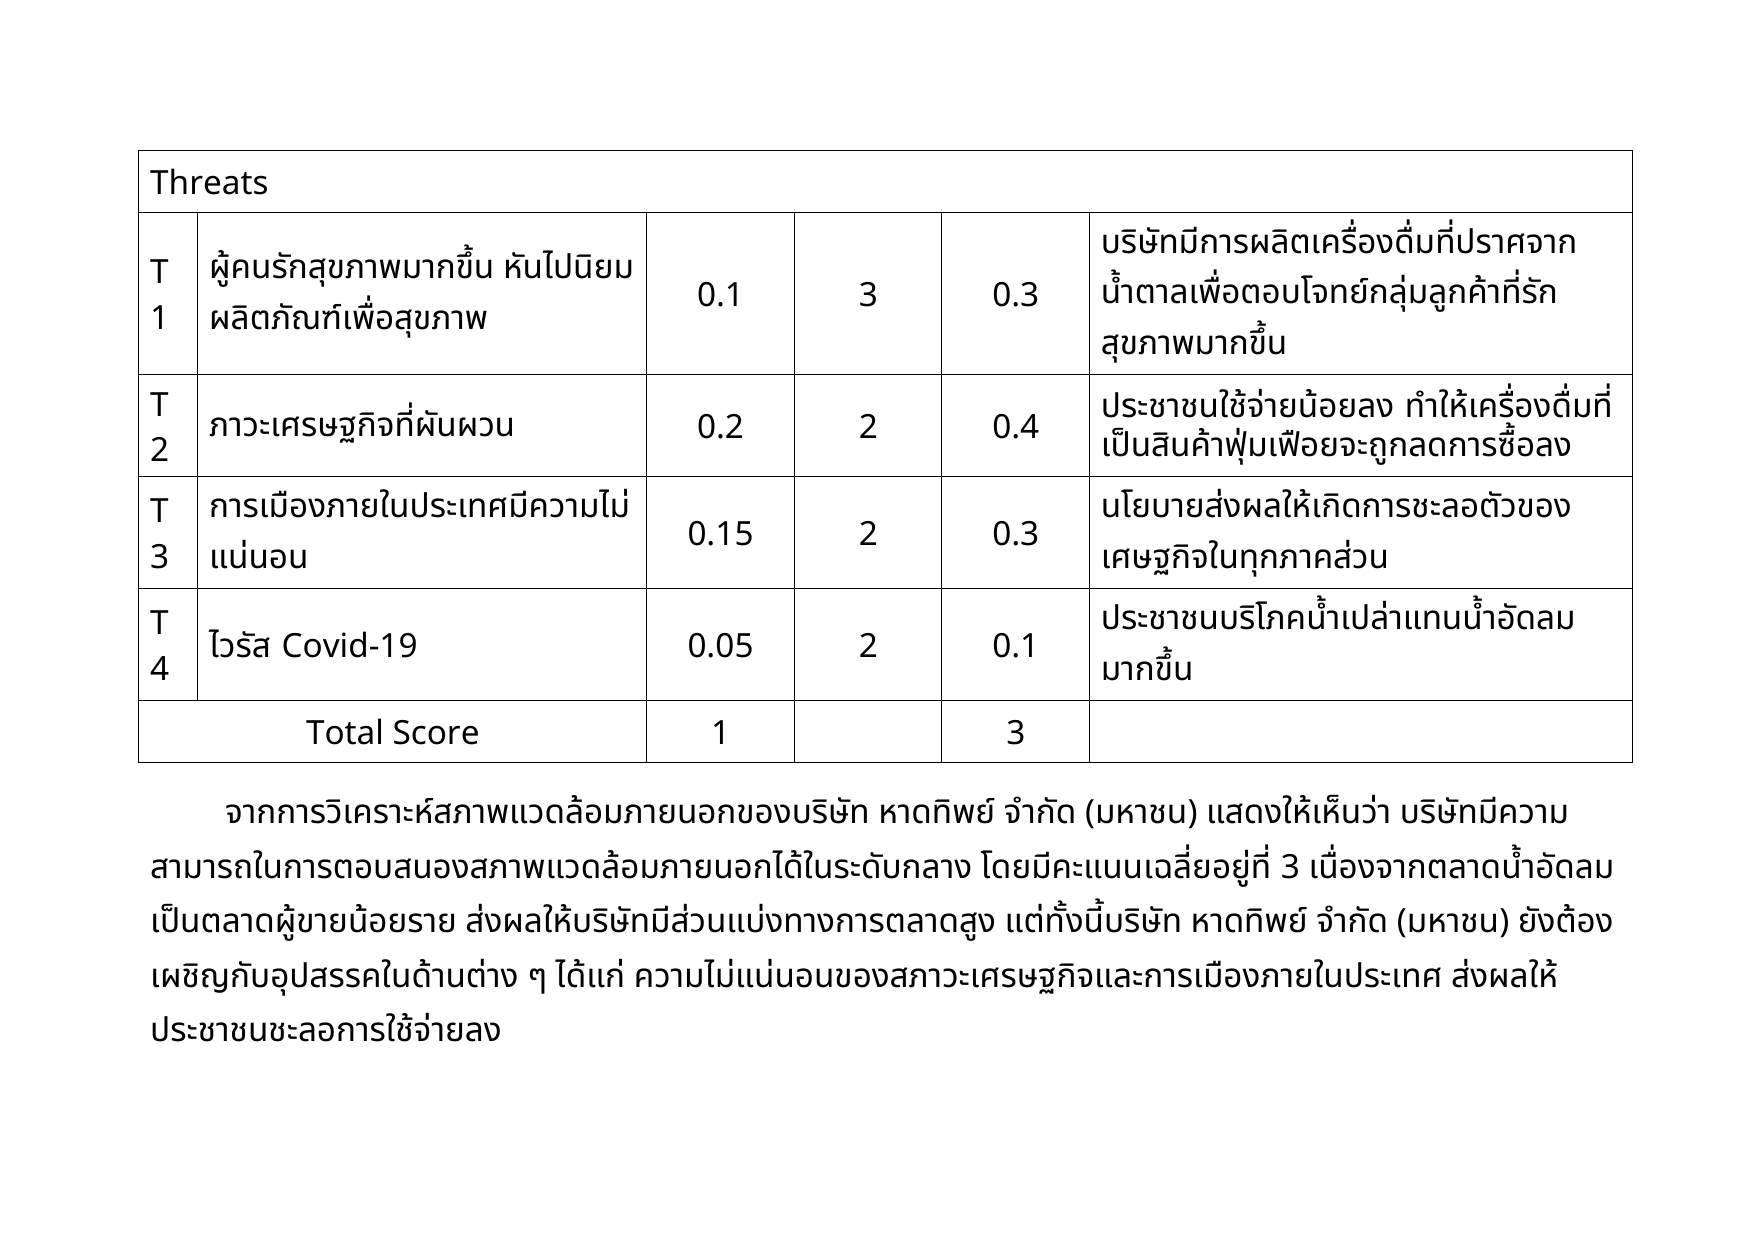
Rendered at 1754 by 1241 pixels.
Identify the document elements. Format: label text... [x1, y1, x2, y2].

table_cell 0.05 [647, 589, 794, 700]
table_cell T4 [139, 589, 197, 700]
text จากการวิเคราะห์สภาพแวดล้อมภายนอกของบริษัท หาดทิพย์ จำกัด (มหาชน) แสดงให้เห็นว่า บริษัทมีความสามารถในการตอบสนองสภาพแวดล้อมภายนอกได้ในระดับกลาง โดยมีคะแนนเฉลี่ยอยู่ที่ 3 เนื่องจากตลาดน้ำอัดลมเป็นตลาดผู้ขายน้อยราย ส่งผลให้บริษัทมีส่วนแบ่งทางการตลาดสูง แต่ทั้งนี้บริษัท หาดทิพย์ จำกัด (มหาชน) ยังต้องเผชิญกับอุปสรรคในด้านต่าง ๆ ได้แก่ ความไม่แน่นอนของสภาวะเศรษฐกิจและการเมืองภายในประเทศ ส่งผลให้ประชาชนชะลอการใช้จ่ายลง [150, 788, 1636, 1057]
table_cell 0.1 [647, 213, 794, 374]
table_cell 0.2 [647, 375, 794, 476]
table_cell Threats [139, 151, 1632, 212]
table_cell 1 [647, 701, 794, 762]
table_cell 0.4 [942, 375, 1089, 476]
table_cell การเมืองภายในประเทศมีความไม่แน่นอน [198, 477, 646, 588]
table_cell 3 [795, 213, 941, 374]
table_cell [1090, 701, 1632, 762]
table_cell บริษัทมีการผลิตเครื่องดื่มที่ปราศจากน้ำตาลเพื่อตอบโจทย์กลุ่มลูกค้าที่รักสุขภาพมากขึ้น [1090, 213, 1632, 374]
table_cell ประชาชนบริโภคน้ำเปล่าแทนน้ำอัดลมมากขึ้น [1090, 589, 1632, 700]
table_cell T2 [139, 375, 197, 476]
table_cell 0.1 [942, 589, 1089, 700]
table_cell Total Score [139, 701, 646, 762]
table_cell ผู้คนรักสุขภาพมากขึ้น หันไปนิยมผลิตภัณฑ์เพื่อสุขภาพ [198, 213, 646, 374]
table_cell [795, 701, 941, 762]
table_cell 0.3 [942, 477, 1089, 588]
table_cell นโยบายส่งผลให้เกิดการชะลอตัวของเศษฐกิจในทุกภาคส่วน [1090, 477, 1632, 588]
table_cell 2 [795, 375, 941, 476]
table_cell T1 [139, 213, 197, 374]
table_cell ไวรัส Covid-19 [198, 589, 646, 700]
table_cell 2 [795, 589, 941, 700]
table_cell ประชาชนใช้จ่ายน้อยลง ทำให้เครื่องดื่มที่เป็นสินค้าฟุ่มเฟือยจะถูกลดการซื้อลง [1090, 375, 1632, 476]
table_cell 0.3 [942, 213, 1089, 374]
table_cell 3 [942, 701, 1089, 762]
table_cell 2 [795, 477, 941, 588]
table_cell 0.15 [647, 477, 794, 588]
table_cell T3 [139, 477, 197, 588]
table_cell ภาวะเศรษฐกิจที่ผันผวน [198, 375, 646, 476]
